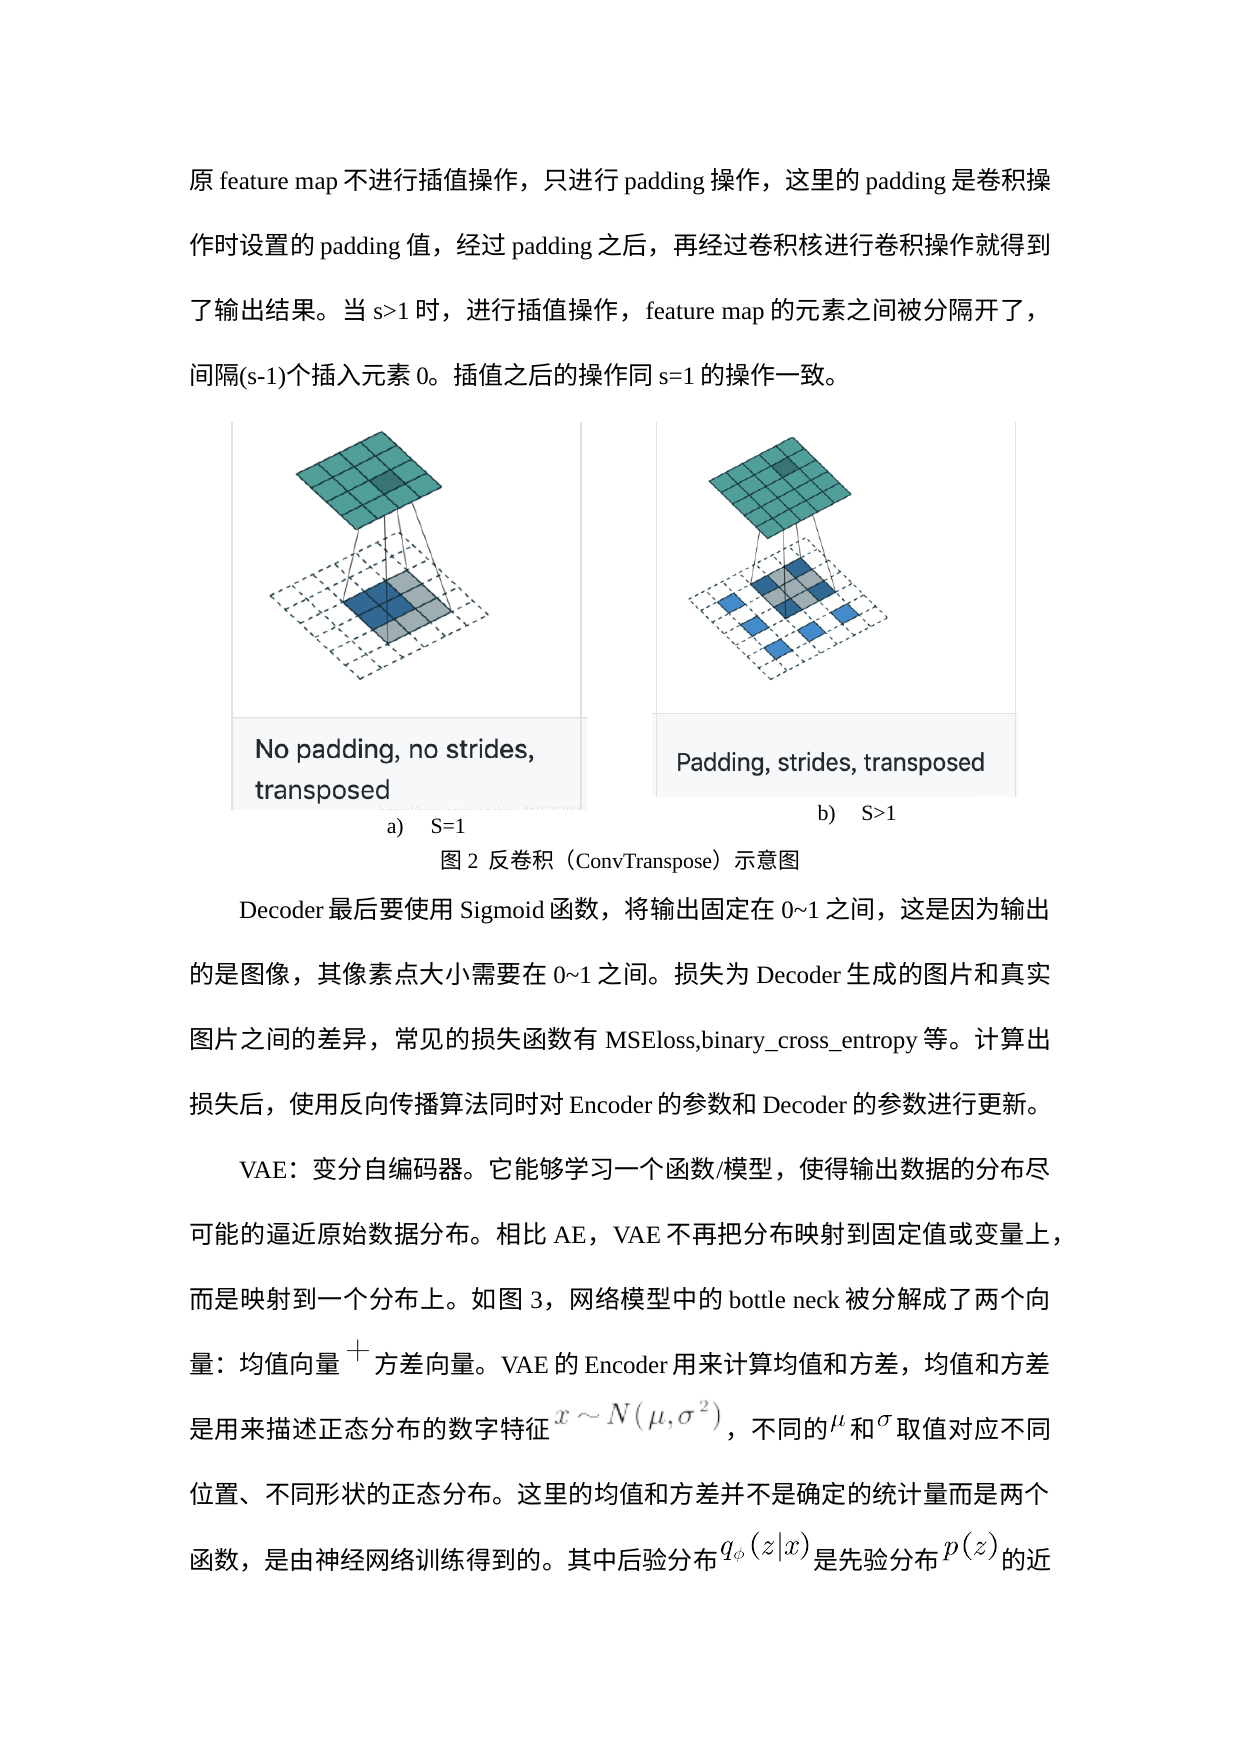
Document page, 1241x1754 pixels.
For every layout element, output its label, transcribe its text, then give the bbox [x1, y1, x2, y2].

text 图 2 反卷积（ConvTranspose）示意图 [189, 842, 1051, 875]
text Decoder最后要使用Sigmoid函数，将输出固定在0~1之间，这是因为输出的是图像，其像素点大小需要在0~1之间。损失为Decoder生成的图片和真实图片之间的差异，常见的损失函数有MSEloss,binary_cross_entropy等。计算出损失后，使用反向传播算法同时对Encoder的参数和Decoder的参数进行更新。 [189, 875, 1051, 1135]
picture [221, 422, 588, 810]
table_header S>1 [620, 406, 1050, 842]
table_header S=1 [189, 406, 619, 842]
picture [652, 422, 1018, 797]
